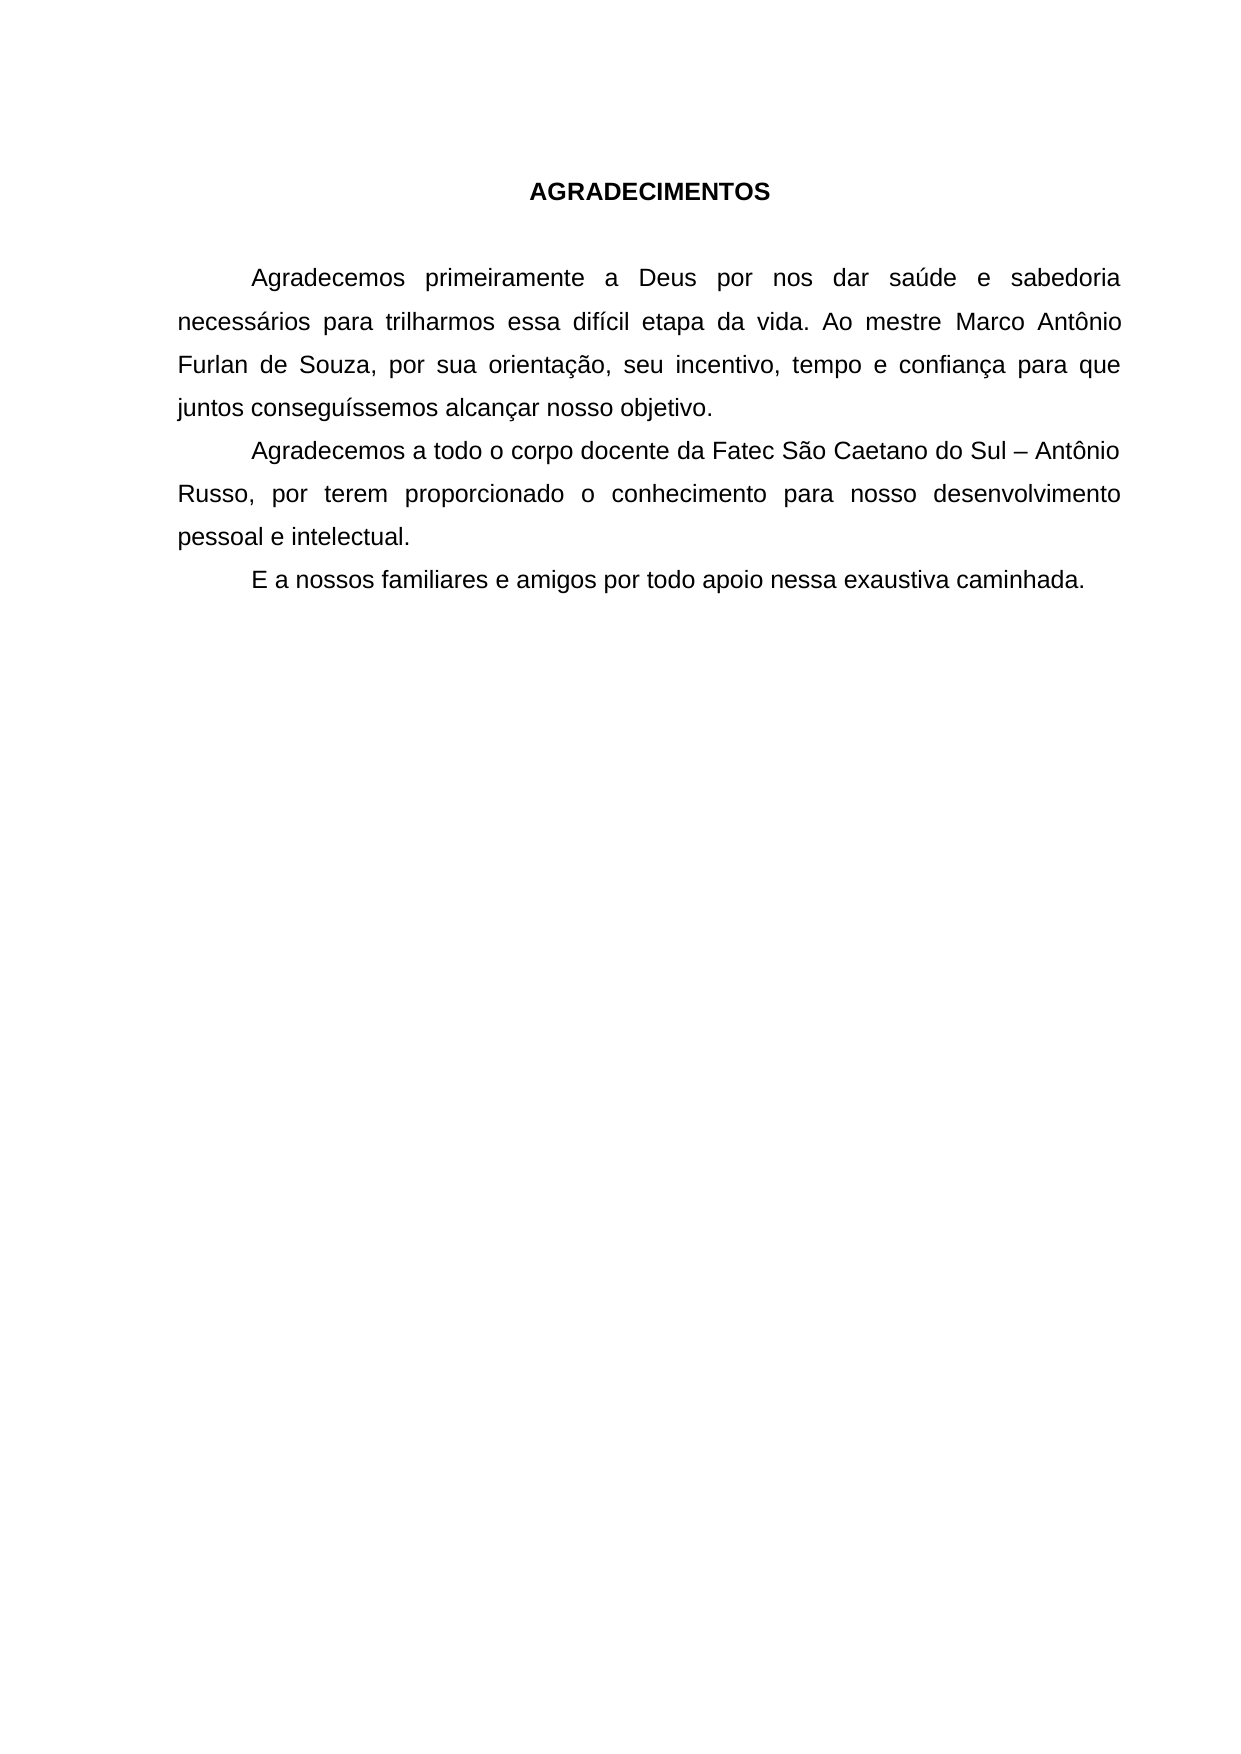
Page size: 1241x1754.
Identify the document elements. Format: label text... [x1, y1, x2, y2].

text Agradecemos a todo o corpo docente da Fatec São Caetano do Sul – Antônio Russo, por terem proporcionado o conhecimento para nosso desenvolvimento pessoal e intelectual. [177, 436, 1122, 551]
text AGRADECIMENTOS [177, 177, 1122, 206]
text E a nossos familiares e amigos por todo apoio nessa exaustiva caminhada. [177, 565, 1122, 594]
text Agradecemos primeiramente a Deus por nos dar saúde e sabedoria necessários para trilharmos essa difícil etapa da vida. Ao mestre Marco Antônio Furlan de Souza, por sua orientação, seu incentivo, tempo e confiança para que juntos conseguíssemos alcançar nosso objetivo. [177, 263, 1122, 422]
